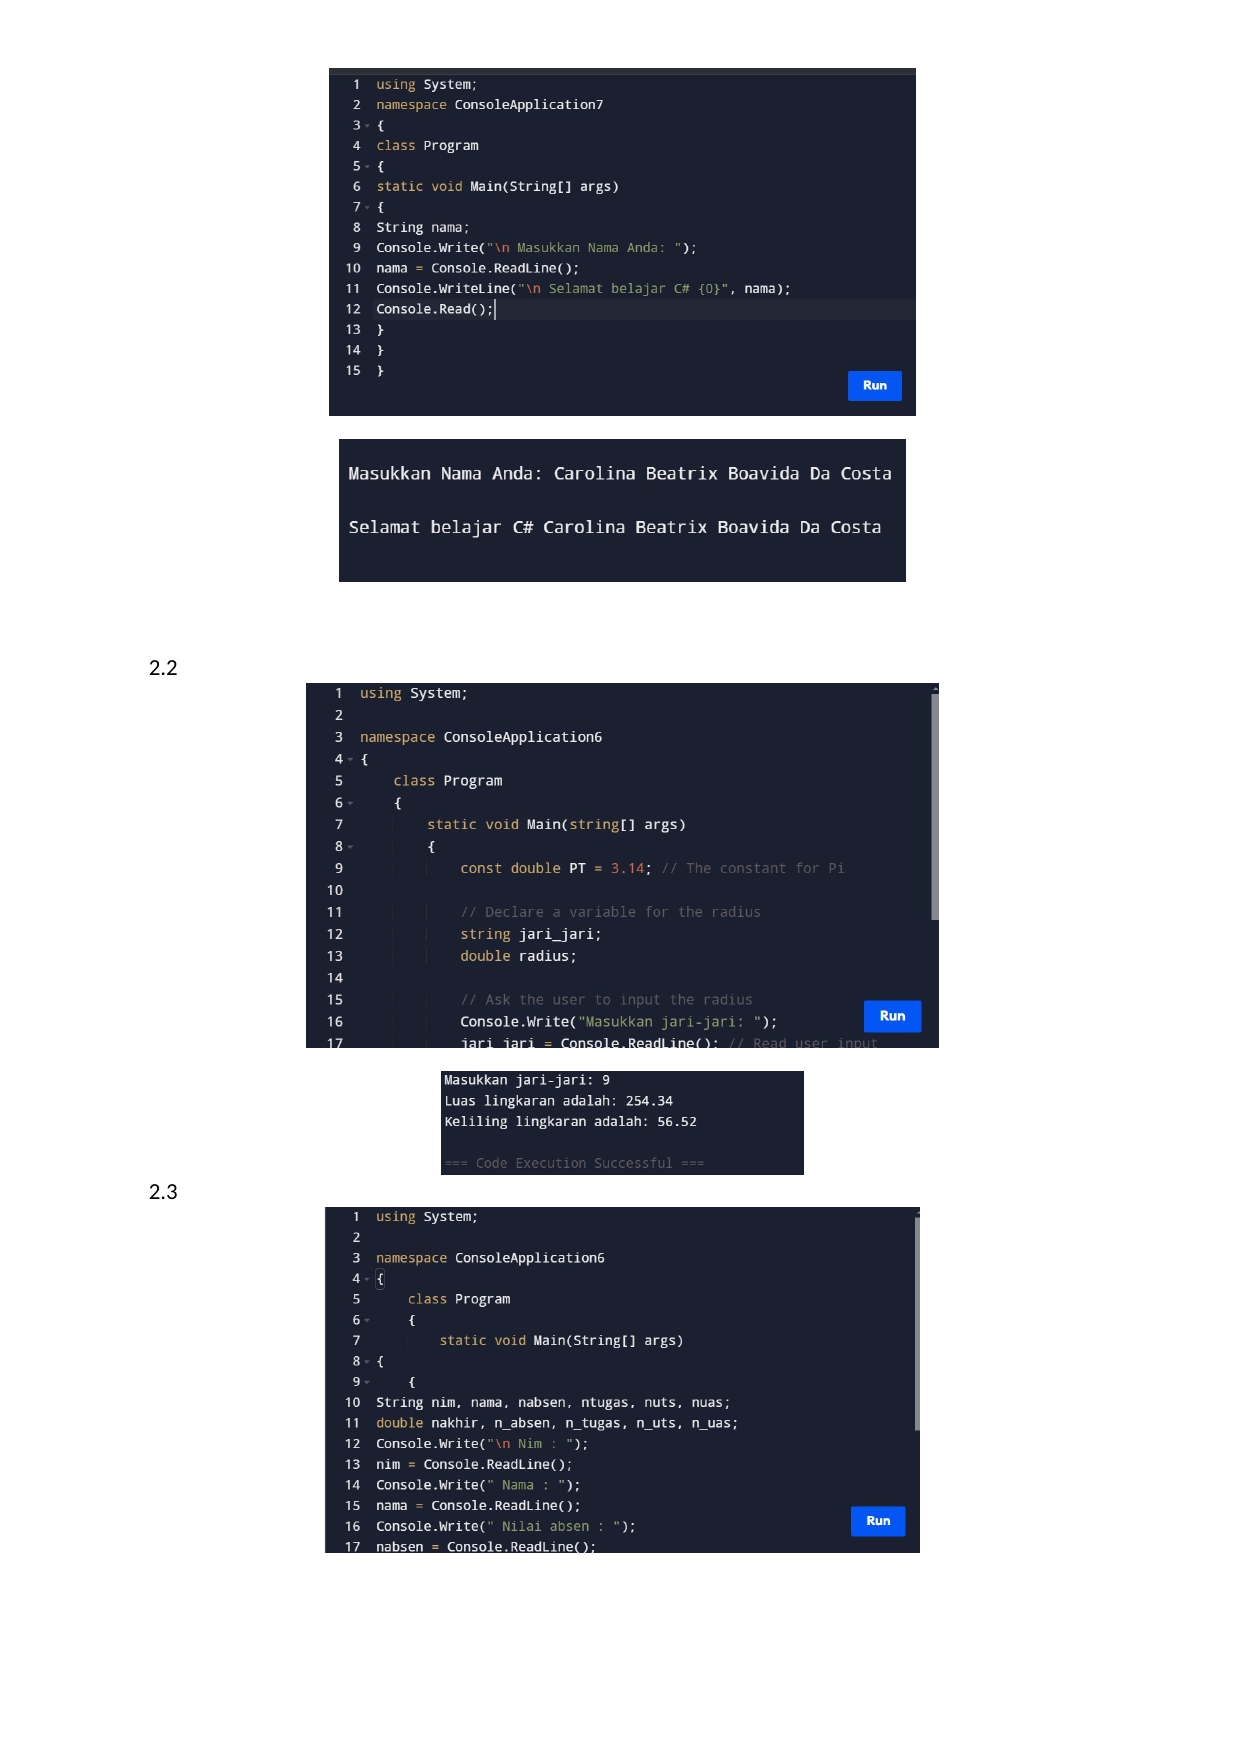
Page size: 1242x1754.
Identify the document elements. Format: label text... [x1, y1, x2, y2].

text 2.2 [148, 653, 1095, 681]
picture [324, 1207, 920, 1553]
picture [329, 68, 916, 416]
picture [441, 1071, 804, 1175]
text 2.3 [148, 1177, 1095, 1205]
picture [339, 439, 906, 582]
picture [306, 683, 939, 1048]
